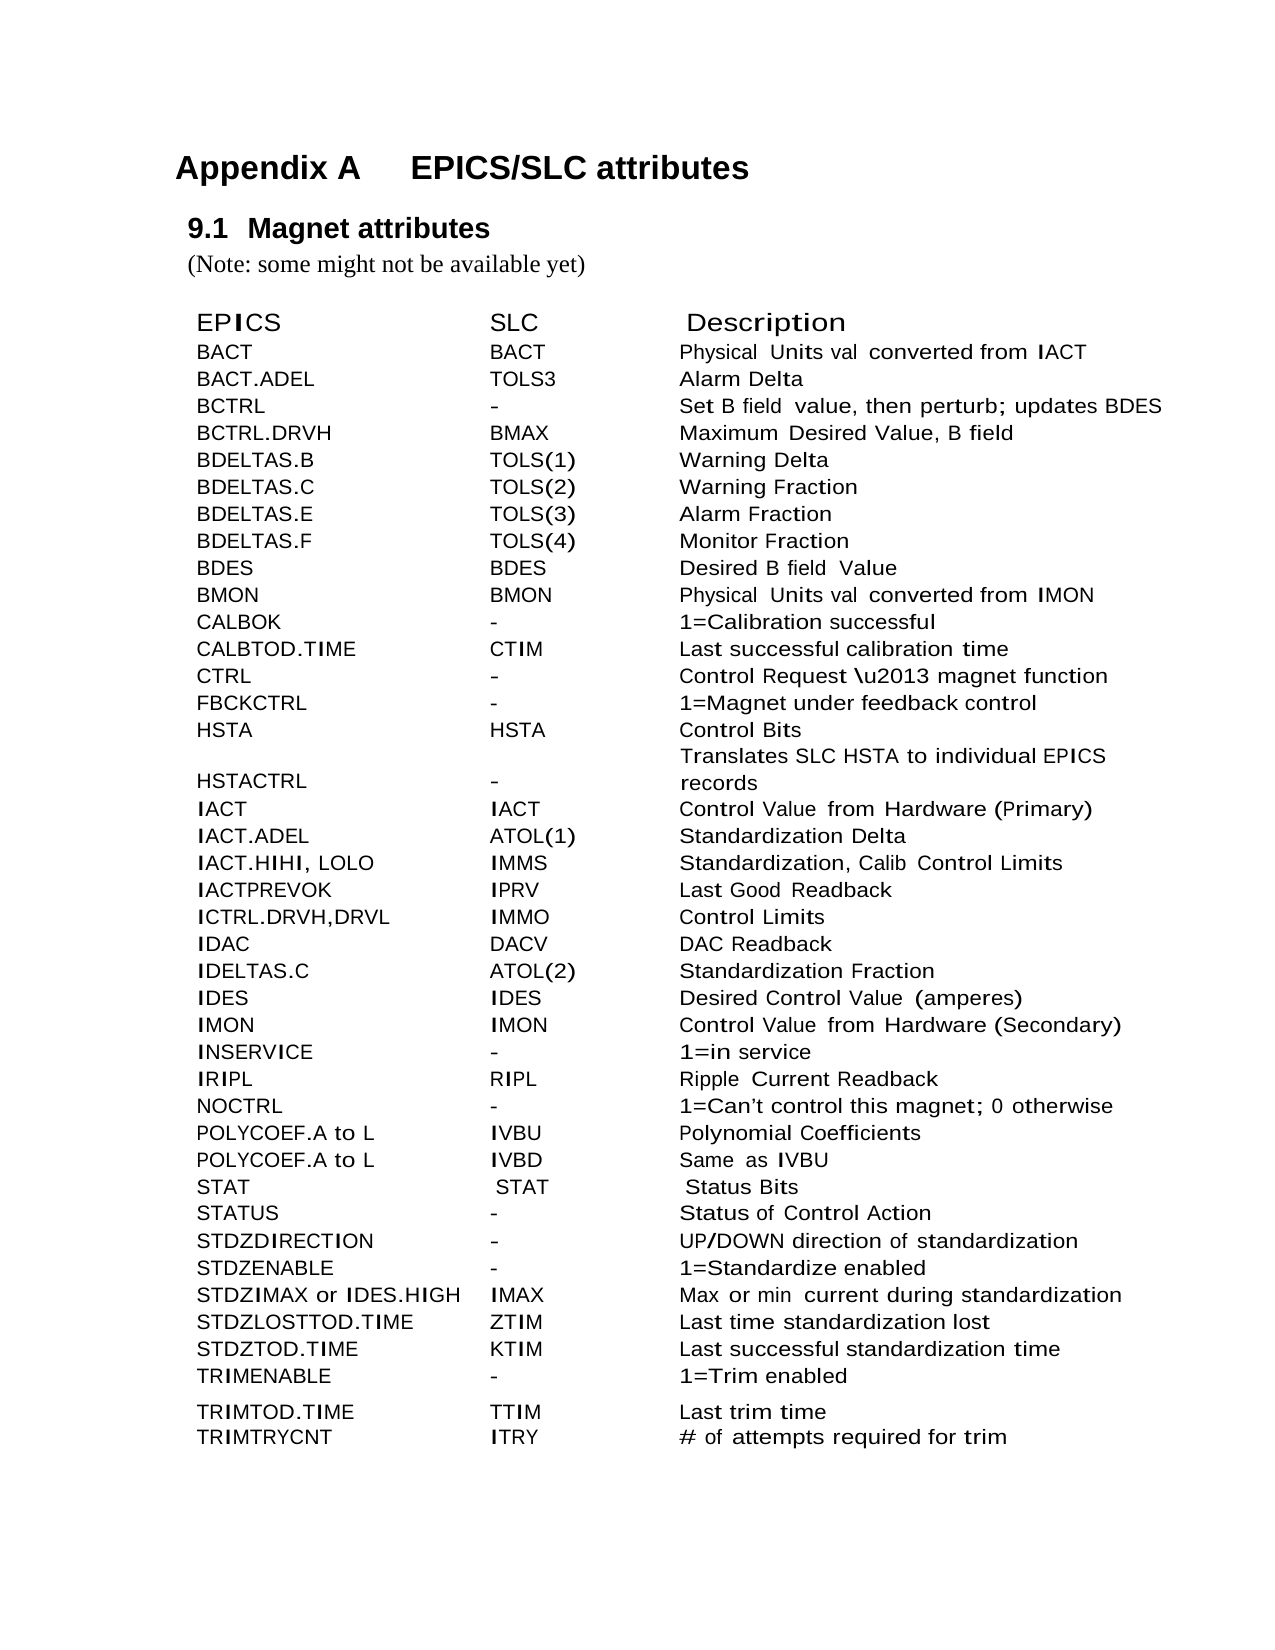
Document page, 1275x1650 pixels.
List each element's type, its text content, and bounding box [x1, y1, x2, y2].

text STDZENABLE - 1=Standardize enabled [196, 1256, 1177, 1280]
text IACT.HIHI, LOLO IMMS Standardization, Calib Control Limits IACTPREVOK IPRV Last Good Readback ICTRL.DRVH,DRVL IMMO Control Limits [196, 851, 1070, 929]
text BACT BACT Physical Units val converted from IACT BACT.ADEL TOLS3 Alarm Delta [196, 340, 1093, 391]
text HSTACTRL - [196, 768, 506, 792]
text EPICS SLC Description [196, 308, 1177, 337]
text BMON BMON Physical Units val converted from IMON CALBOK - 1=Calibration successful [196, 583, 1101, 634]
text STDZIMAX or IDES.HIGH IMAX Max or min current during standardization STDZLOSTTOD.TIME ZTIM Last time standardization lost STDZTOD.TIME KTIM Last successful standardization time TRIMENABLE - 1=Trim enabled [196, 1283, 1129, 1388]
text CALBTOD.TIME CTIM Last successful calibration time [196, 637, 1177, 661]
text NOCTRL - 1=Can’t control this magnet; 0 otherwise [196, 1094, 1177, 1118]
text TRIMTOD.TIME TTIM Last trim time [196, 1399, 1177, 1423]
text 9.1 Magnet attributes [187, 211, 1177, 244]
text BCTRL.DRVH BMAX Maximum Desired Value, B field [196, 421, 1177, 445]
text STDZDIRECTION - UP/DOWN direction of standardization [196, 1228, 1177, 1252]
text IDES IDES Desired Control Value (amperes) [196, 986, 1177, 1010]
text TRIMTRYCNT ITRY # of attempts required for trim [196, 1425, 1177, 1449]
text IACT IACT Control Value from Hardware (Primary) IACT.ADEL ATOL(1) Standardization Delta [196, 797, 1099, 848]
text STATUS - Status of Control Action [196, 1202, 1177, 1226]
text IDAC DACV DAC Readback [196, 932, 1177, 956]
text Appendix A EPICS/SLC attributes [175, 148, 1177, 187]
text BDELTAS.B TOLS(1) Warning Delta BDELTAS.C TOLS(2) Warning Fraction BDELTAS.E TOLS(3) Alarm Fraction BDELTAS.F TOLS(4) Monitor Fraction BDES BDES Desired B field Value [196, 448, 904, 580]
text (Note: some might not be available yet) [187, 249, 1177, 278]
text IMON IMON Control Value from Hardware (Secondary) INSERVICE - 1=in service [196, 1013, 1128, 1064]
text HSTA HSTA Control Bits [196, 718, 1177, 742]
text Translates SLC HSTA to individual EPICS [680, 743, 1177, 767]
text IRIPL RIPL Ripple Current Readback [196, 1067, 1177, 1091]
text IDELTAS.C ATOL(2) Standardization Fraction [196, 959, 1177, 983]
text records [680, 770, 1177, 794]
text FBCKCTRL - 1=Magnet under feedback control [196, 691, 1177, 715]
text POLYCOEF.A to L IVBD Same as IVBU STAT STAT Status Bits [196, 1148, 836, 1199]
text CTRL - Control Request \u2013 magnet function [196, 664, 1177, 688]
text POLYCOEF.A to L IVBU Polynomial Coefficients [196, 1121, 1177, 1145]
text BCTRL - Set B field value, then perturb; updates BDES [196, 394, 1177, 418]
